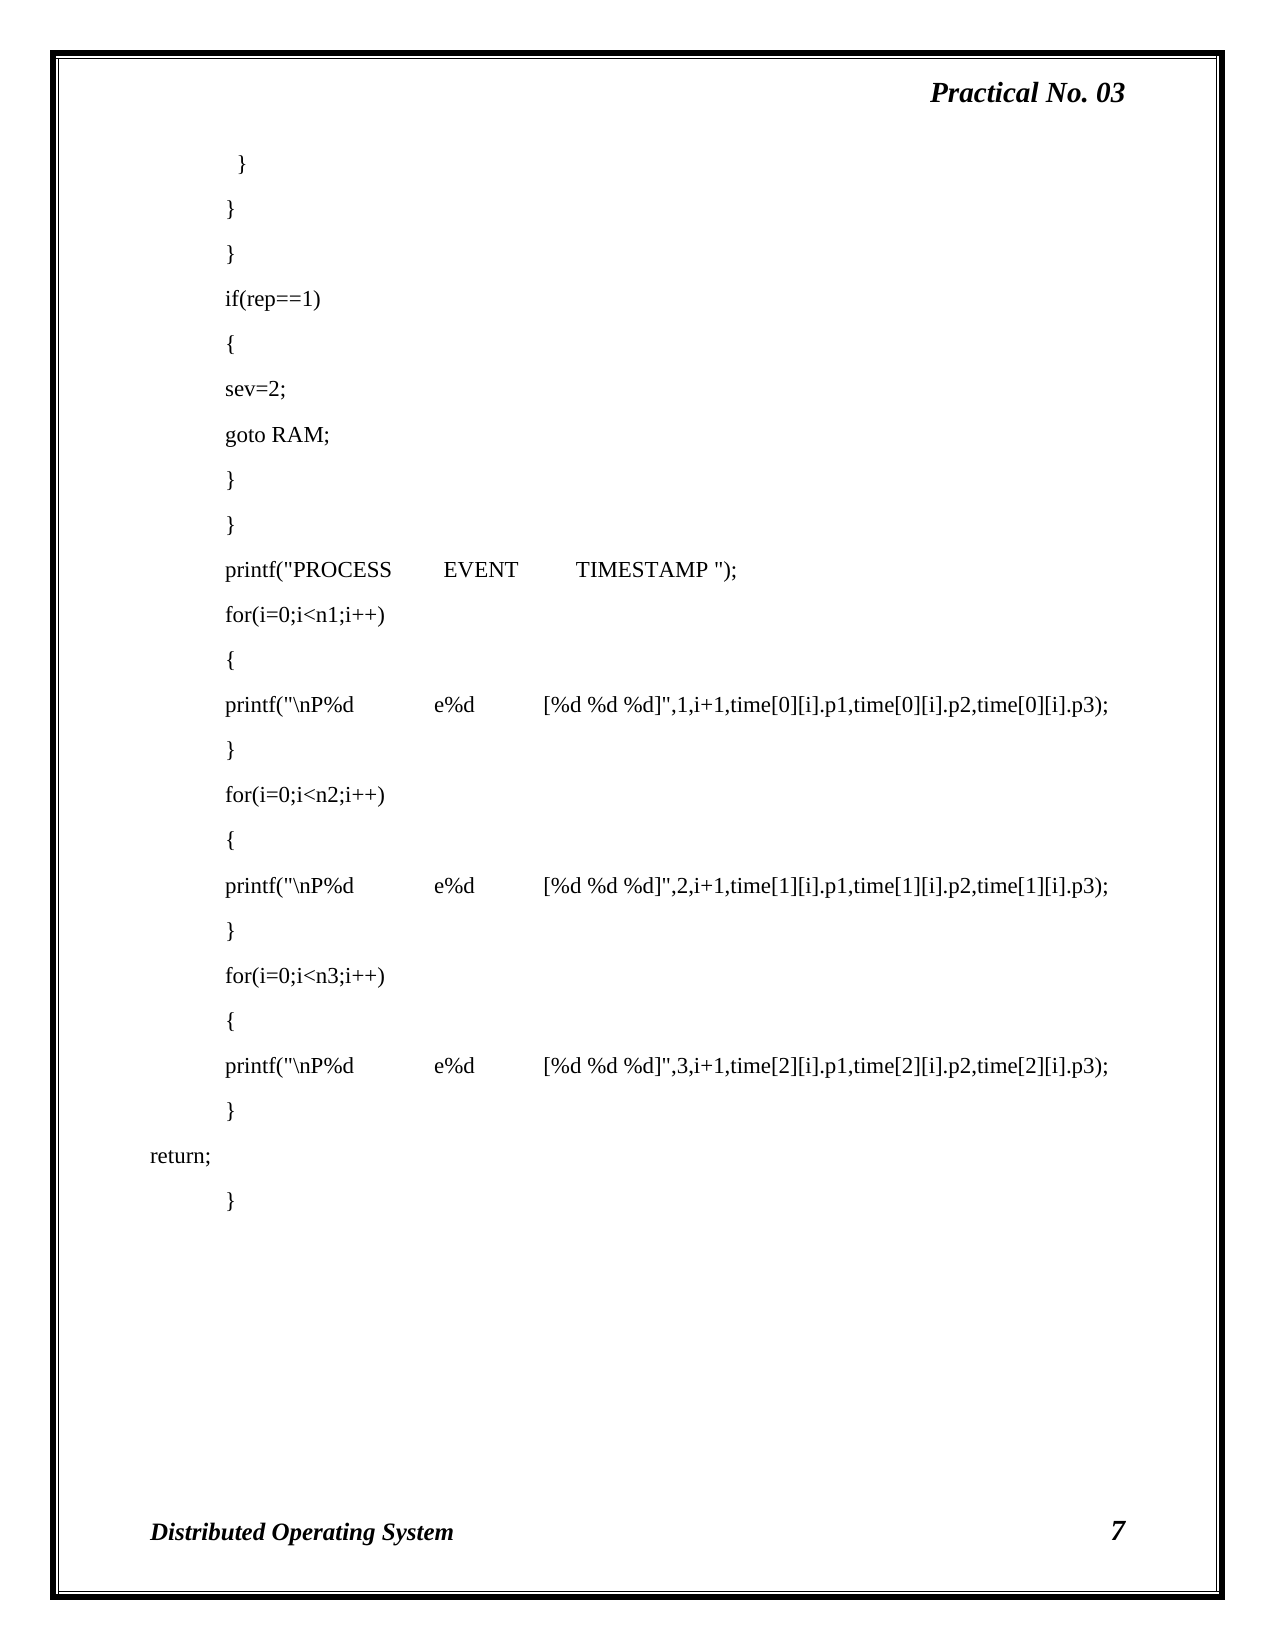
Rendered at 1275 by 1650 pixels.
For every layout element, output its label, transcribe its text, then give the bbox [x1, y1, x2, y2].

text if(rep==1) [150, 285, 1125, 312]
text for(i=0;i<n3;i++) [150, 962, 1125, 988]
text printf("\nP%d e%d [%d %d %d]",3,i+1,time[2][i].p1,time[2][i].p2,time[2][i].p3); [150, 1052, 1125, 1078]
text } [150, 466, 1125, 492]
text } [150, 917, 1125, 943]
text goto RAM; [150, 421, 1125, 447]
text } [150, 150, 1125, 176]
text } [150, 240, 1125, 267]
text { [150, 330, 1125, 357]
text } [150, 195, 1125, 221]
text } [150, 511, 1125, 537]
text printf("\nP%d e%d [%d %d %d]",1,i+1,time[0][i].p1,time[0][i].p2,time[0][i].p3); [150, 691, 1125, 718]
text for(i=0;i<n2;i++) [150, 781, 1125, 808]
text { [150, 1007, 1125, 1033]
text for(i=0;i<n1;i++) [150, 601, 1125, 627]
text return; [150, 1142, 1125, 1169]
text { [150, 646, 1125, 672]
text printf("PROCESS EVENT TIMESTAMP "); [150, 556, 1125, 582]
text sev=2; [150, 376, 1125, 402]
text } [150, 1187, 1125, 1214]
text printf("\nP%d e%d [%d %d %d]",2,i+1,time[1][i].p1,time[1][i].p2,time[1][i].p3); [150, 872, 1125, 898]
text } [150, 1097, 1125, 1123]
text } [150, 736, 1125, 763]
text { [150, 827, 1125, 853]
